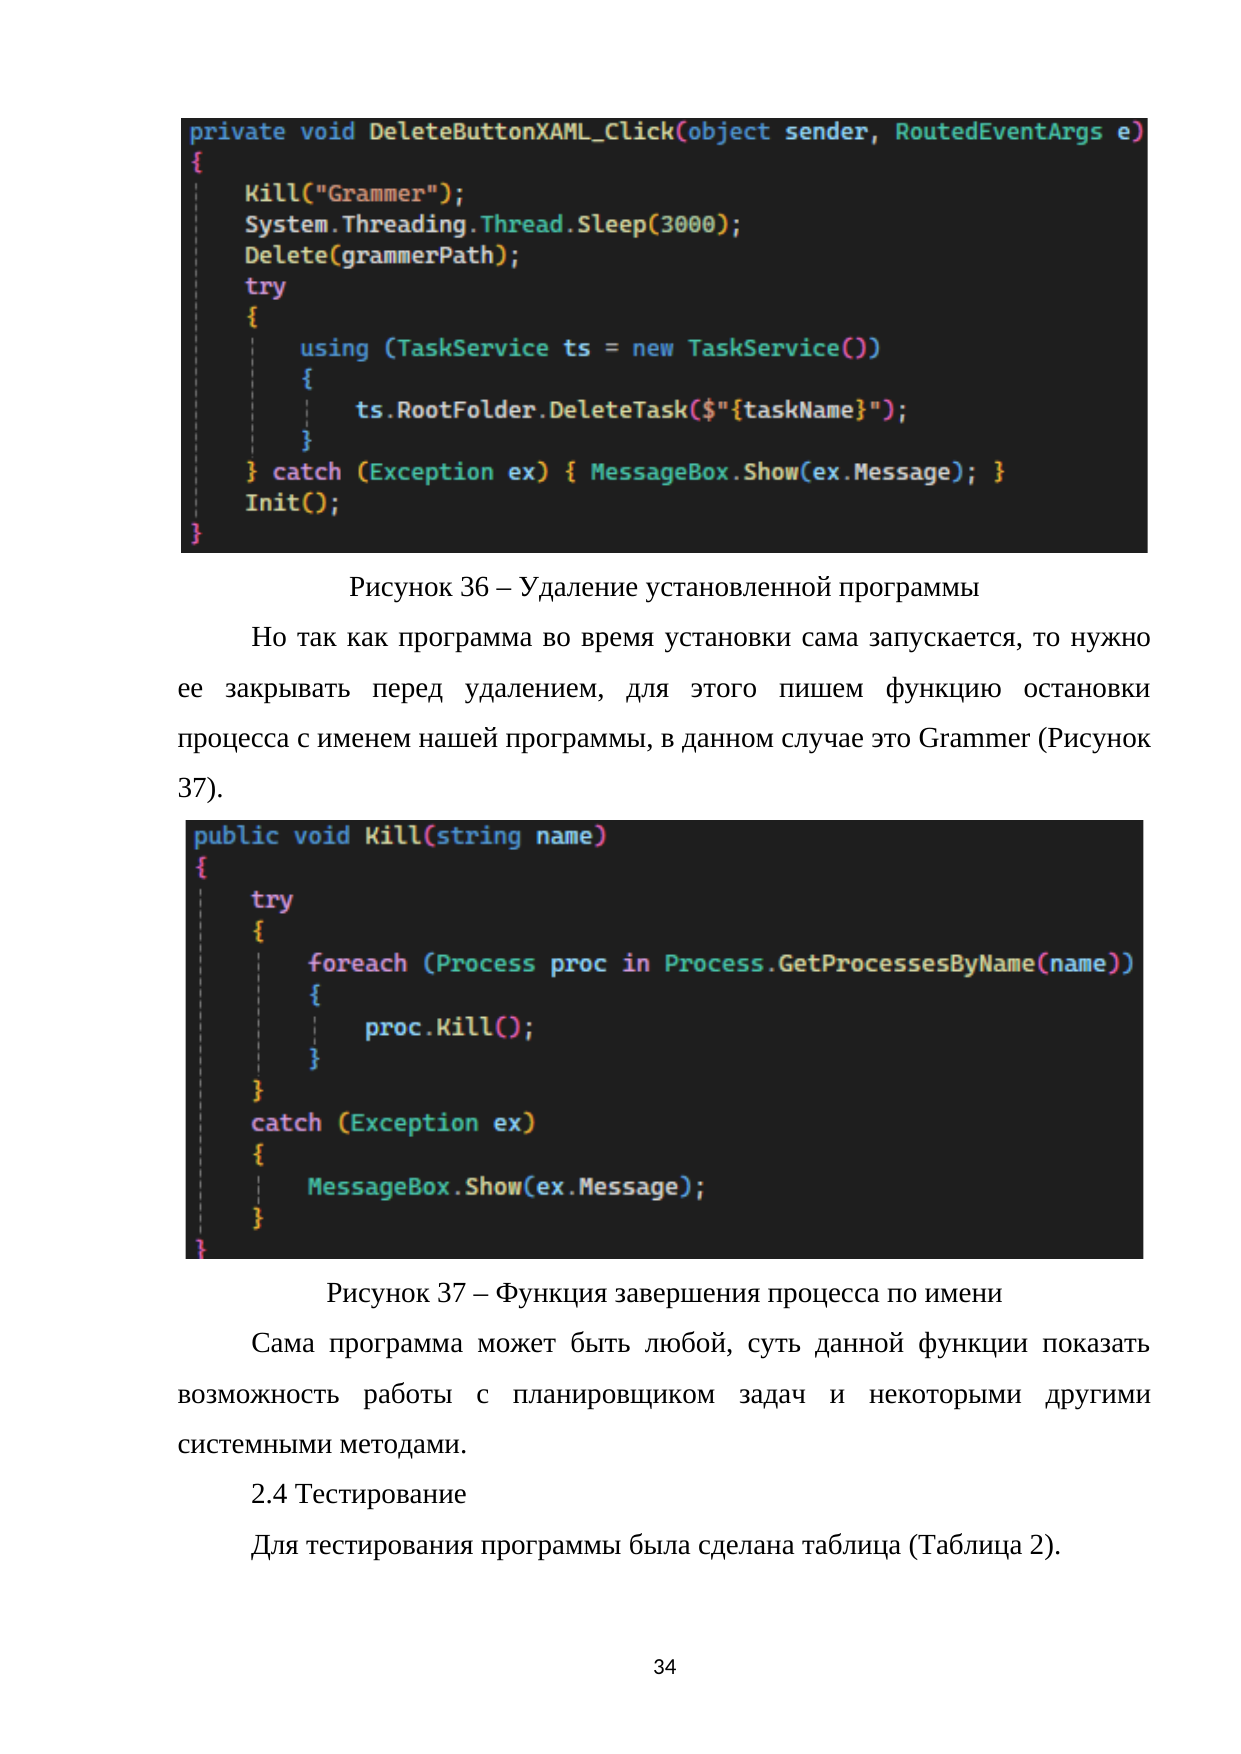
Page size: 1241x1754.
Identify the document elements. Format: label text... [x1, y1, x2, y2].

text Рисунок 36 – Удаление установленной программы [177, 569, 1152, 603]
text Для тестирования программы была сделана таблица (Таблица 2). [177, 1527, 1152, 1560]
text Рисунок 37 – Функция завершения процесса по имени [177, 1275, 1152, 1309]
text Сама программа может быть любой, суть данной функции показать возможность работы с планировщиком задач и некоторыми другими системными методами. [177, 1326, 1152, 1460]
picture [185, 820, 1144, 1259]
picture [181, 118, 1148, 553]
text 2.4 Тестирование [177, 1477, 1152, 1510]
text Но так как программа во время установки сама запускается, то нужно ее закрывать перед удалением, для этого пишем функцию остановки процесса с именем нашей программы, в данном случае это Grammer (Рисунок 37). [177, 619, 1152, 804]
